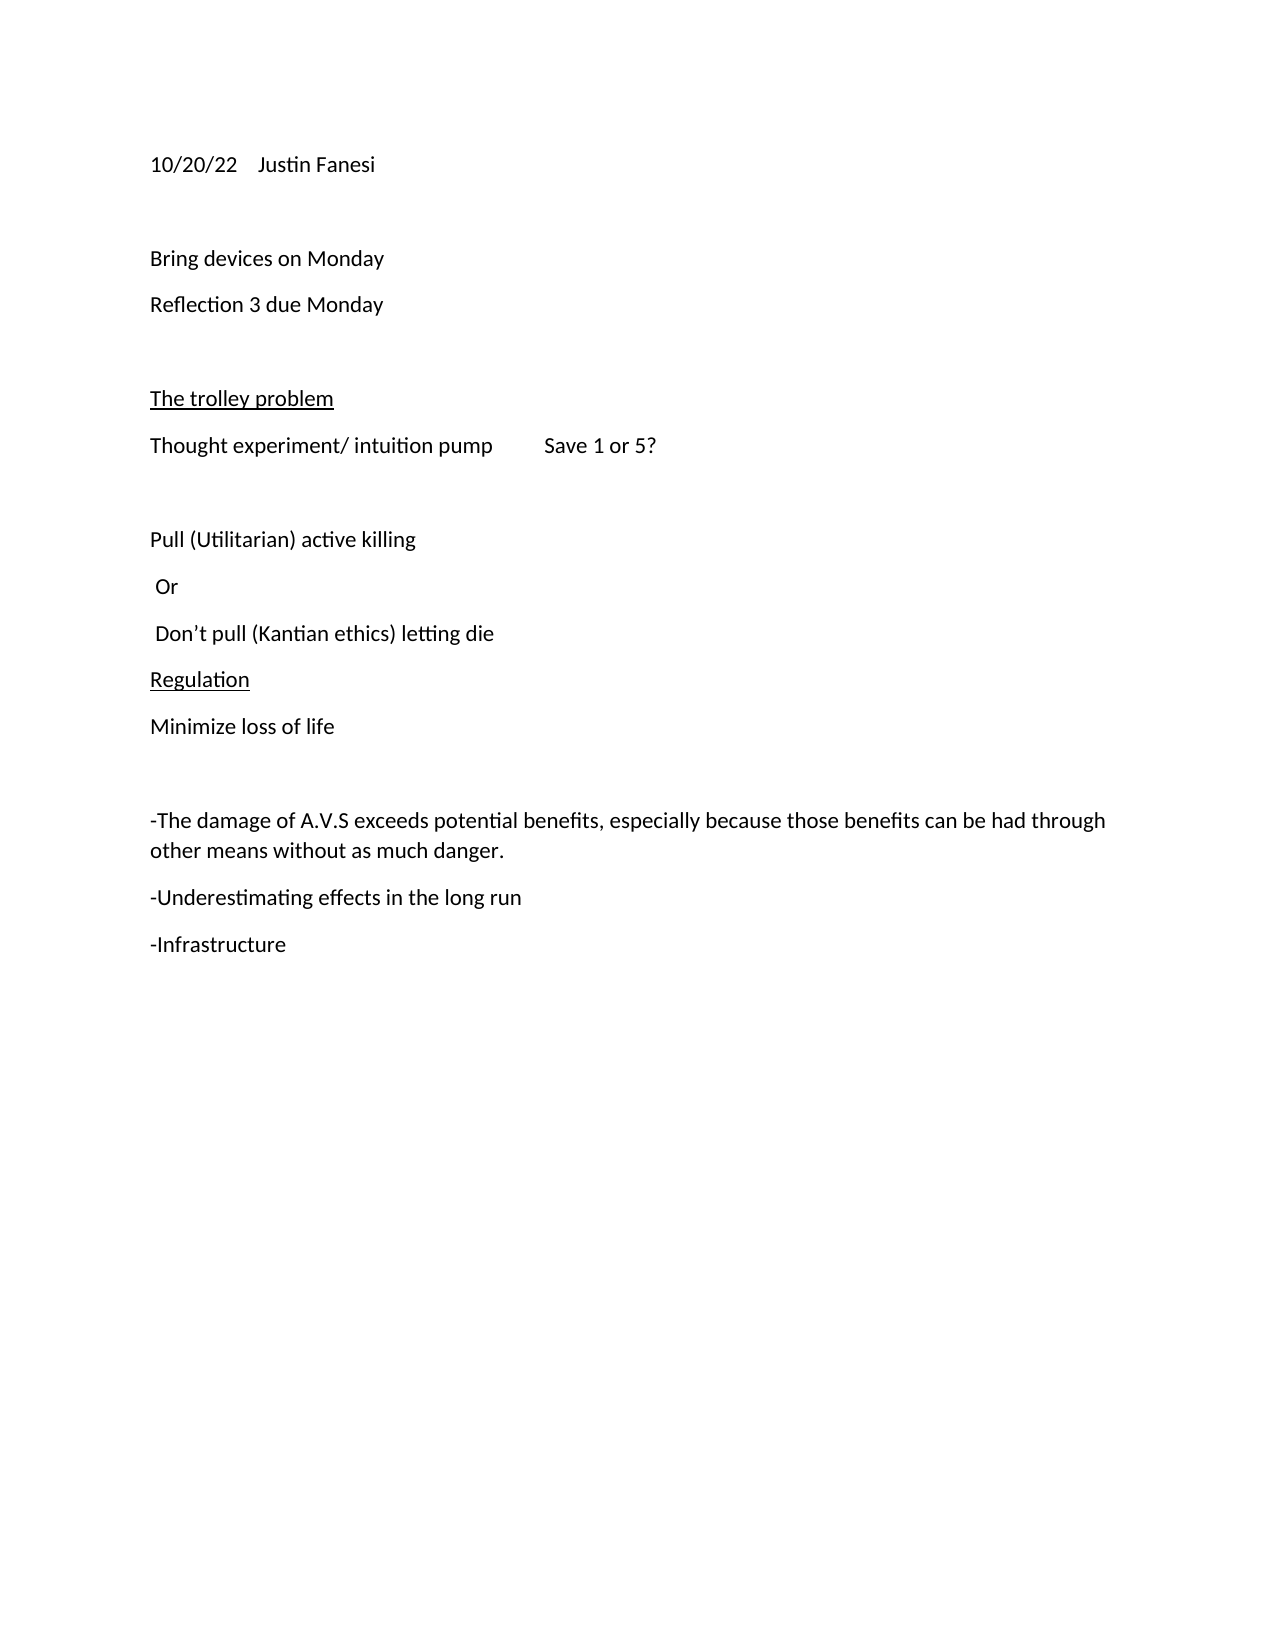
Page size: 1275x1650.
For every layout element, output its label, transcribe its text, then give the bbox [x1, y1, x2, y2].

text 10/20/22 Justin Fanesi [150, 150, 1125, 178]
text -Infrastructure [150, 930, 1125, 958]
text -The damage of A.V.S exceeds potential benefits, especially because those benefits can be had through other means without as much danger. [150, 806, 1125, 864]
text The trolley problem [150, 384, 1125, 412]
text Pull (Utilitarian) active killing [150, 525, 1125, 553]
text Reflection 3 due Monday [150, 291, 1125, 319]
text Don’t pull (Kantian ethics) letting die [150, 619, 1125, 647]
text Bring devices on Monday [150, 244, 1125, 272]
text Minimize loss of life [150, 712, 1125, 741]
text -Underestimating effects in the long run [150, 883, 1125, 911]
text Or [150, 572, 1125, 600]
text Regulation [150, 666, 1125, 694]
text Thought experiment/ intuition pump Save 1 or 5? [150, 431, 1125, 459]
